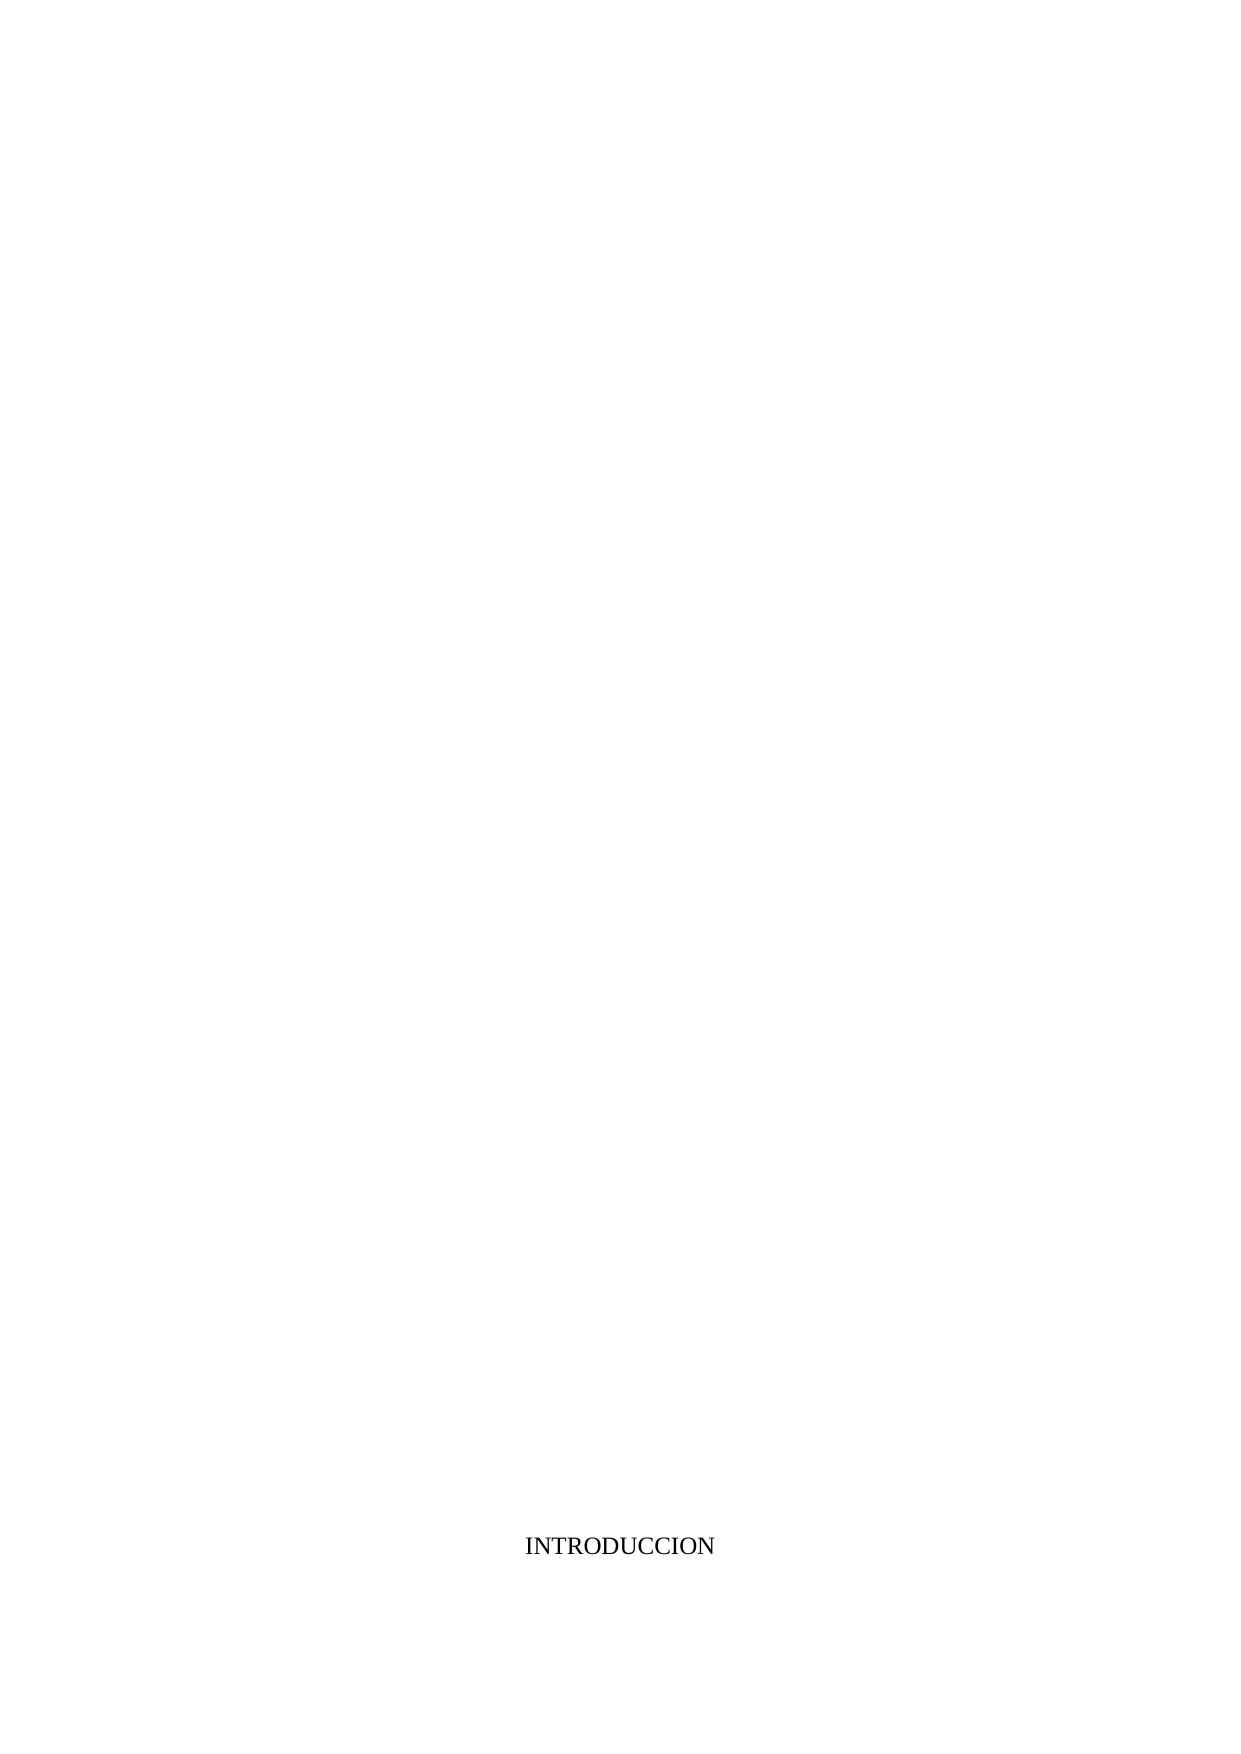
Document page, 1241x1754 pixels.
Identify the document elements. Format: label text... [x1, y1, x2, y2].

text INTRODUCCION [148, 1531, 1092, 1560]
